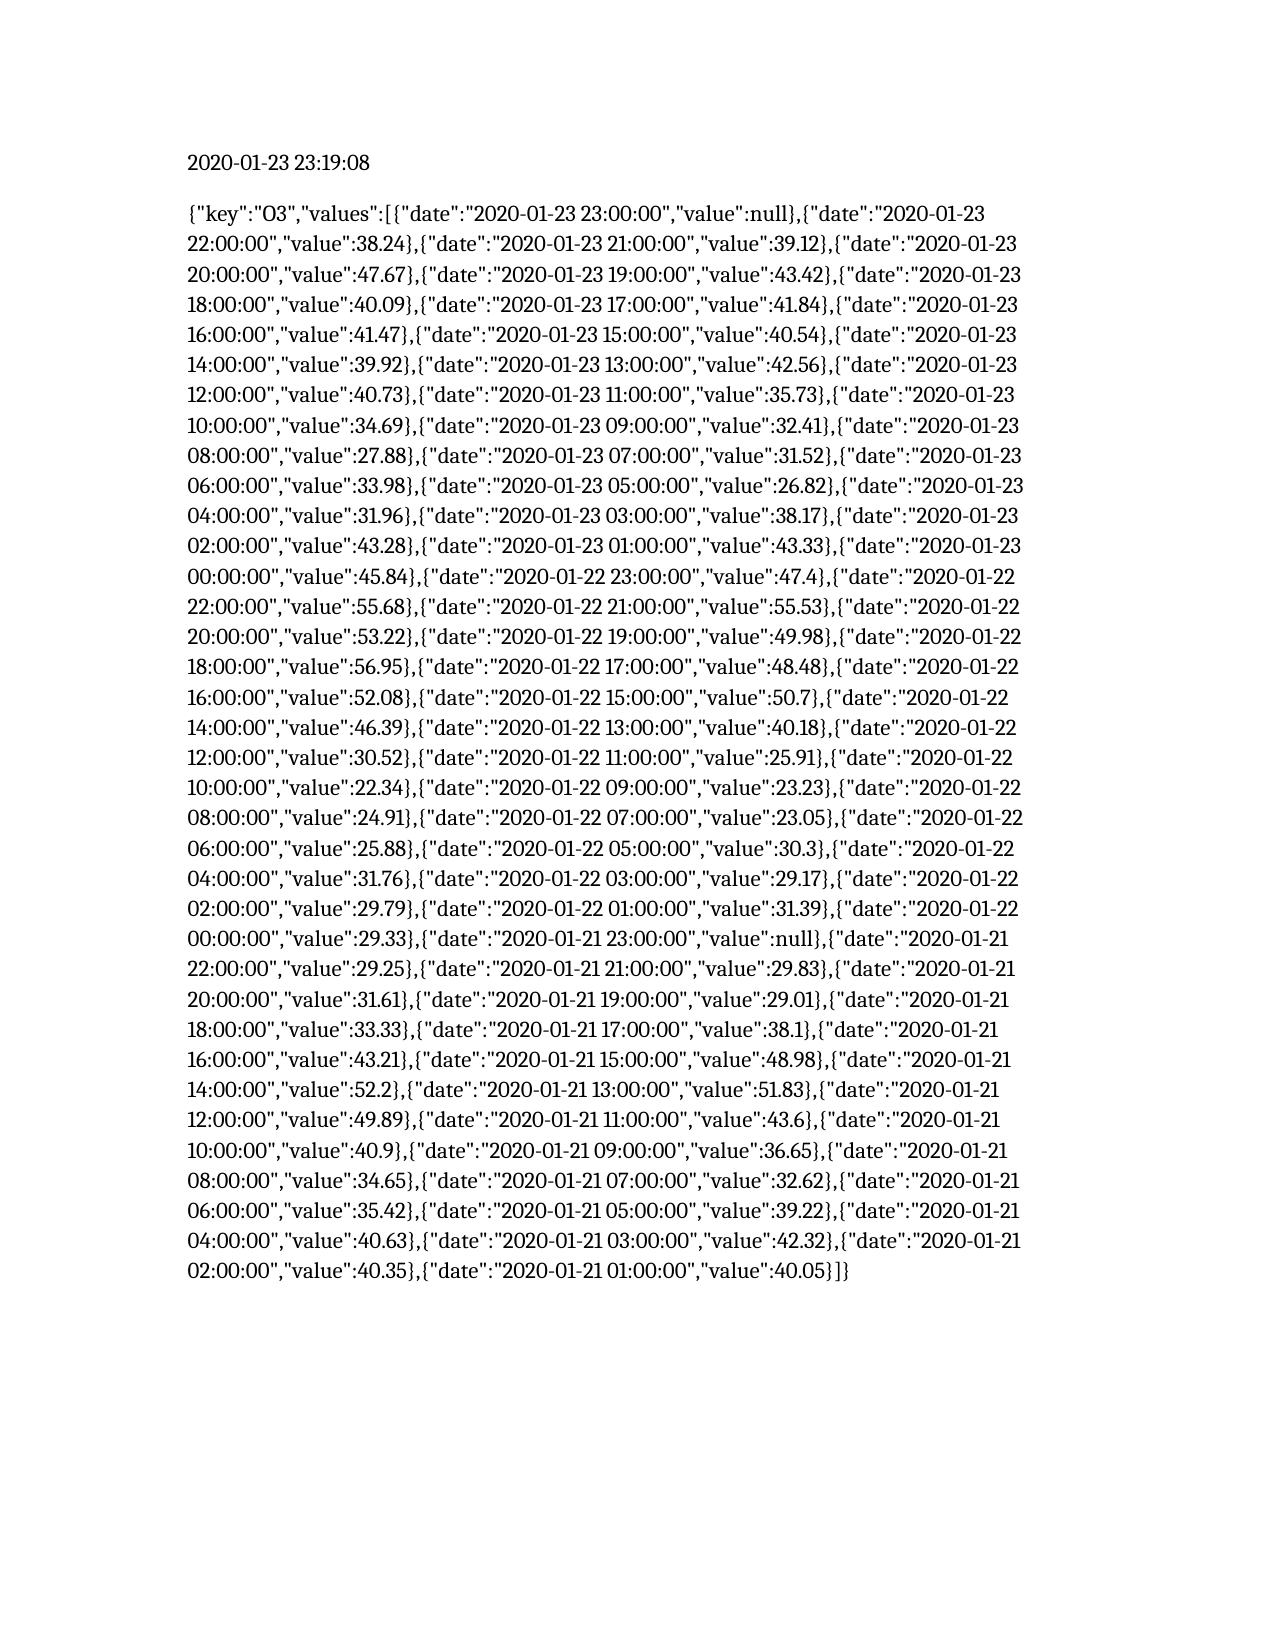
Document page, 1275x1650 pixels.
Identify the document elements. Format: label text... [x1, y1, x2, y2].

text {"key":"O3","values":[{"date":"2020-01-23 23:00:00","value":null},{"date":"2020-01-23 22:00:00","value":38.24},{"date":"2020-01-23 21:00:00","value":39.12},{"date":"2020-01-23 20:00:00","value":47.67},{"date":"2020-01-23 19:00:00","value":43.42},{"date":"2020-01-23 18:00:00","value":40.09},{"date":"2020-01-23 17:00:00","value":41.84},{"date":"2020-01-23 16:00:00","value":41.47},{"date":"2020-01-23 15:00:00","value":40.54},{"date":"2020-01-23 14:00:00","value":39.92},{"date":"2020-01-23 13:00:00","value":42.56},{"date":"2020-01-23 12:00:00","value":40.73},{"date":"2020-01-23 11:00:00","value":35.73},{"date":"2020-01-23 10:00:00","value":34.69},{"date":"2020-01-23 09:00:00","value":32.41},{"date":"2020-01-23 08:00:00","value":27.88},{"date":"2020-01-23 07:00:00","value":31.52},{"date":"2020-01-23 06:00:00","value":33.98},{"date":"2020-01-23 05:00:00","value":26.82},{"date":"2020-01-23 04:00:00","value":31.96},{"date":"2020-01-23 03:00:00","value":38.17},{"date":"2020-01-23 02:00:00","value":43.28},{"date":"2020-01-23 01:00:00","value":43.33},{"date":"2020-01-23 00:00:00","value":45.84},{"date":"2020-01-22 23:00:00","value":47.4},{"date":"2020-01-22 22:00:00","value":55.68},{"date":"2020-01-22 21:00:00","value":55.53},{"date":"2020-01-22 20:00:00","value":53.22},{"date":"2020-01-22 19:00:00","value":49.98},{"date":"2020-01-22 18:00:00","value":56.95},{"date":"2020-01-22 17:00:00","value":48.48},{"date":"2020-01-22 16:00:00","value":52.08},{"date":"2020-01-22 15:00:00","value":50.7},{"date":"2020-01-22 14:00:00","value":46.39},{"date":"2020-01-22 13:00:00","value":40.18},{"date":"2020-01-22 12:00:00","value":30.52},{"date":"2020-01-22 11:00:00","value":25.91},{"date":"2020-01-22 10:00:00","value":22.34},{"date":"2020-01-22 09:00:00","value":23.23},{"date":"2020-01-22 08:00:00","value":24.91},{"date":"2020-01-22 07:00:00","value":23.05},{"date":"2020-01-22 06:00:00","value":25.88},{"date":"2020-01-22 05:00:00","value":30.3},{"date":"2020-01-22 04:00:00","value":31.76},{"date":"2020-01-22 03:00:00","value":29.17},{"date":"2020-01-22 02:00:00","value":29.79},{"date":"2020-01-22 01:00:00","value":31.39},{"date":"2020-01-22 00:00:00","value":29.33},{"date":"2020-01-21 23:00:00","value":null},{"date":"2020-01-21 22:00:00","value":29.25},{"date":"2020-01-21 21:00:00","value":29.83},{"date":"2020-01-21 20:00:00","value":31.61},{"date":"2020-01-21 19:00:00","value":29.01},{"date":"2020-01-21 18:00:00","value":33.33},{"date":"2020-01-21 17:00:00","value":38.1},{"date":"2020-01-21 16:00:00","value":43.21},{"date":"2020-01-21 15:00:00","value":48.98},{"date":"2020-01-21 14:00:00","value":52.2},{"date":"2020-01-21 13:00:00","value":51.83},{"date":"2020-01-21 12:00:00","value":49.89},{"date":"2020-01-21 11:00:00","value":43.6},{"date":"2020-01-21 10:00:00","value":40.9},{"date":"2020-01-21 09:00:00","value":36.65},{"date":"2020-01-21 08:00:00","value":34.65},{"date":"2020-01-21 07:00:00","value":32.62},{"date":"2020-01-21 06:00:00","value":35.42},{"date":"2020-01-21 05:00:00","value":39.22},{"date":"2020-01-21 04:00:00","value":40.63},{"date":"2020-01-21 03:00:00","value":42.32},{"date":"2020-01-21 02:00:00","value":40.35},{"date":"2020-01-21 01:00:00","value":40.05}]} [187, 201, 1087, 1285]
text 2020-01-23 23:19:08 [187, 150, 1087, 176]
